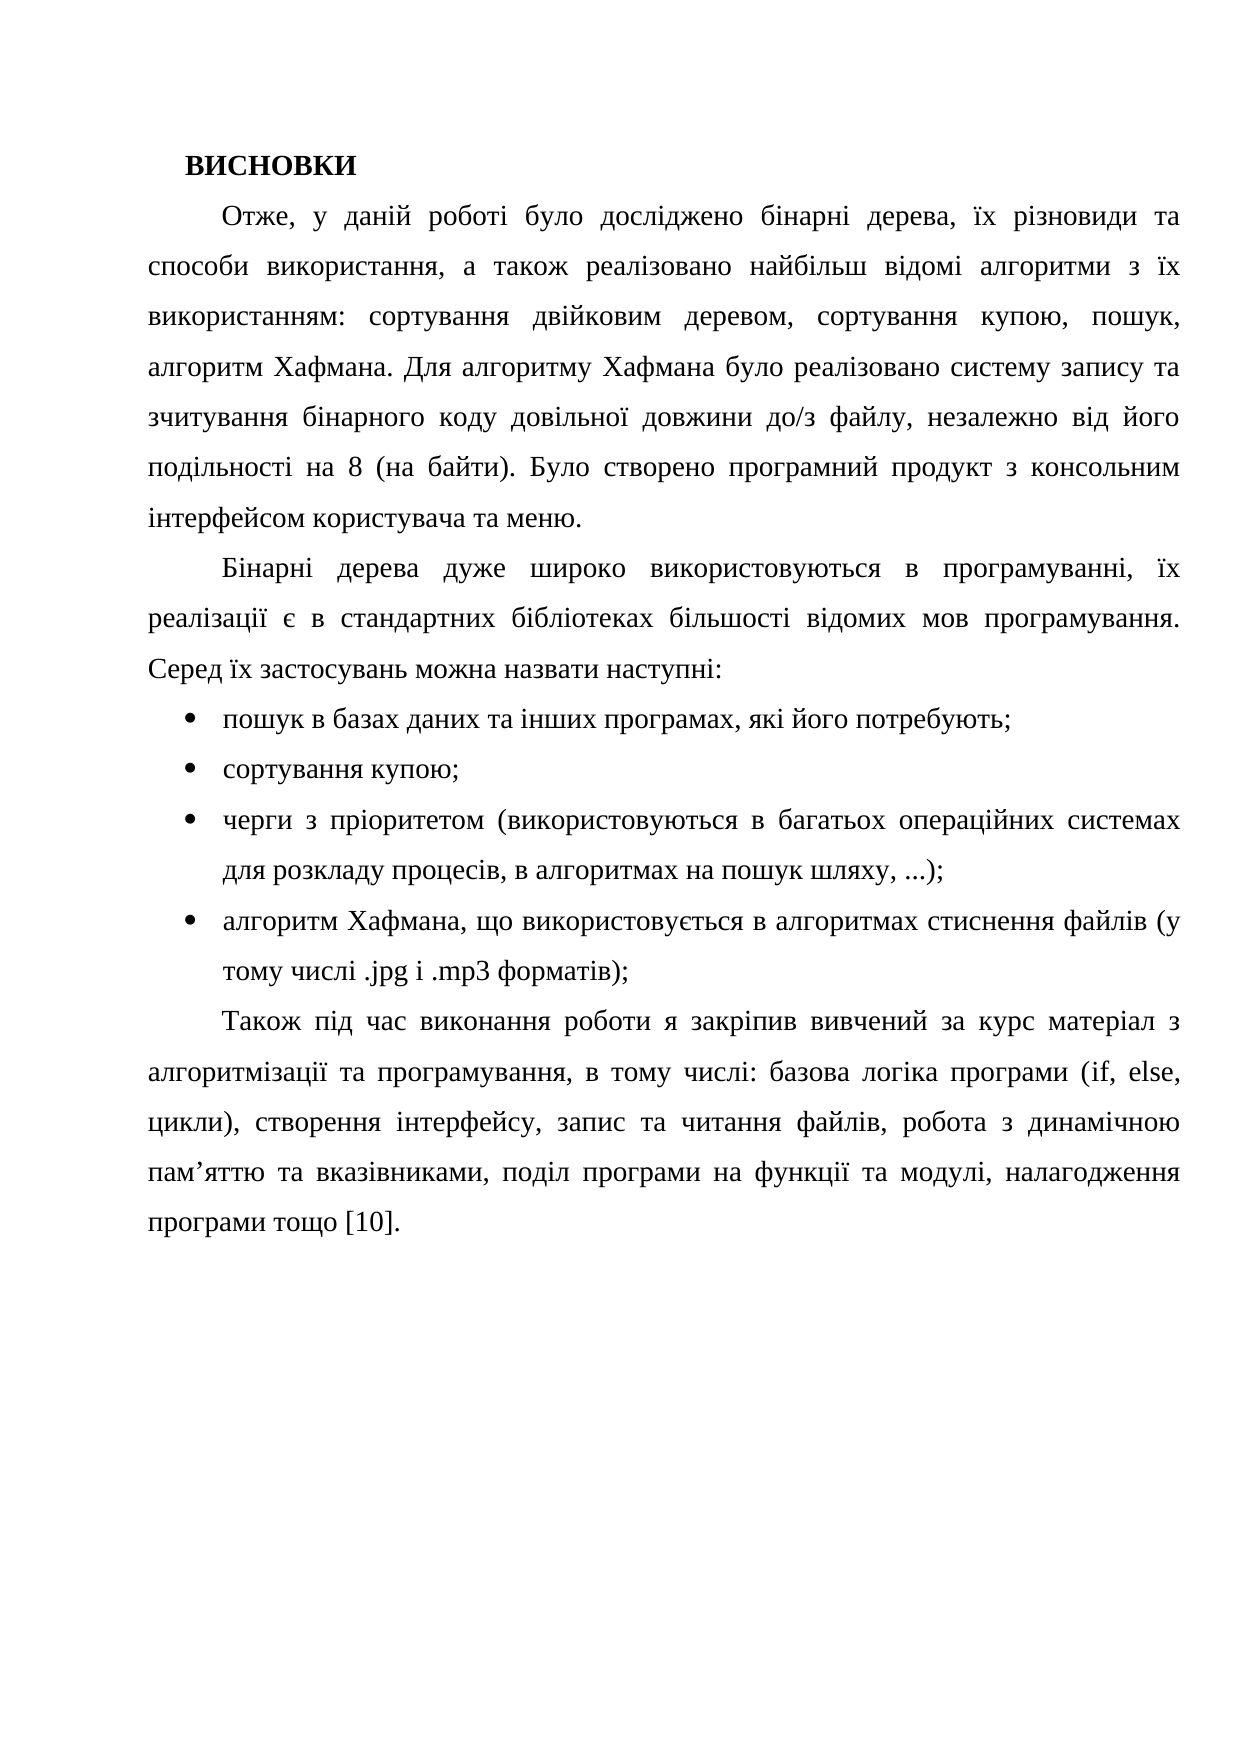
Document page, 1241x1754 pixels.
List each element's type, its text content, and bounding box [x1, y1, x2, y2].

list черги з пріоритетом (використовуються в багатьох операційних системах для розкладу процесів, в алгоритмах на пошук шляху, ...); [185, 802, 1181, 886]
text Отже, у даній роботі було досліджено бінарні дерева, їх різновиди та способи використання, а також реалізовано найбільш відомі алгоритми з їх використанням: сортування двійковим деревом, сортування купою, пошук, алгоритм Хафмана. Для алгоритму Хафмана було реалізовано систему запису та зчитування бінарного коду довільної довжини до/з файлу, незалежно від його подільності на 8 (на байти). Було створено програмний продукт з консольним інтерфейсом користувача та меню. [148, 198, 1181, 533]
text Бінарні дерева дуже широко використовуються в програмуванні, їх реалізації є в стандартних бібліотеках більшості відомих мов програмування. Серед їх застосувань можна назвати наступні: [148, 550, 1181, 684]
text Також під час виконання роботи я закріпив вивчений за курс матеріал з алгоритмізації та програмування, в тому числі: базова логіка програми (if, else, цикли), створення інтерфейсу, запис та читання файлів, робота з динамічною пам’яттю та вказівниками, поділ програми на функції та модулі, налагодження програми тощо [10]. [148, 1003, 1181, 1238]
list сортування купою; [185, 751, 1181, 785]
subtitle ВИСНОВКИ [148, 148, 1181, 181]
list алгоритм Хафмана, що використовується в алгоритмах стиснення файлів (у тому числі .jpg і .mp3 форматів); [185, 903, 1181, 987]
list пошук в базах даних та інших програмах, які його потребують; [185, 701, 1181, 735]
